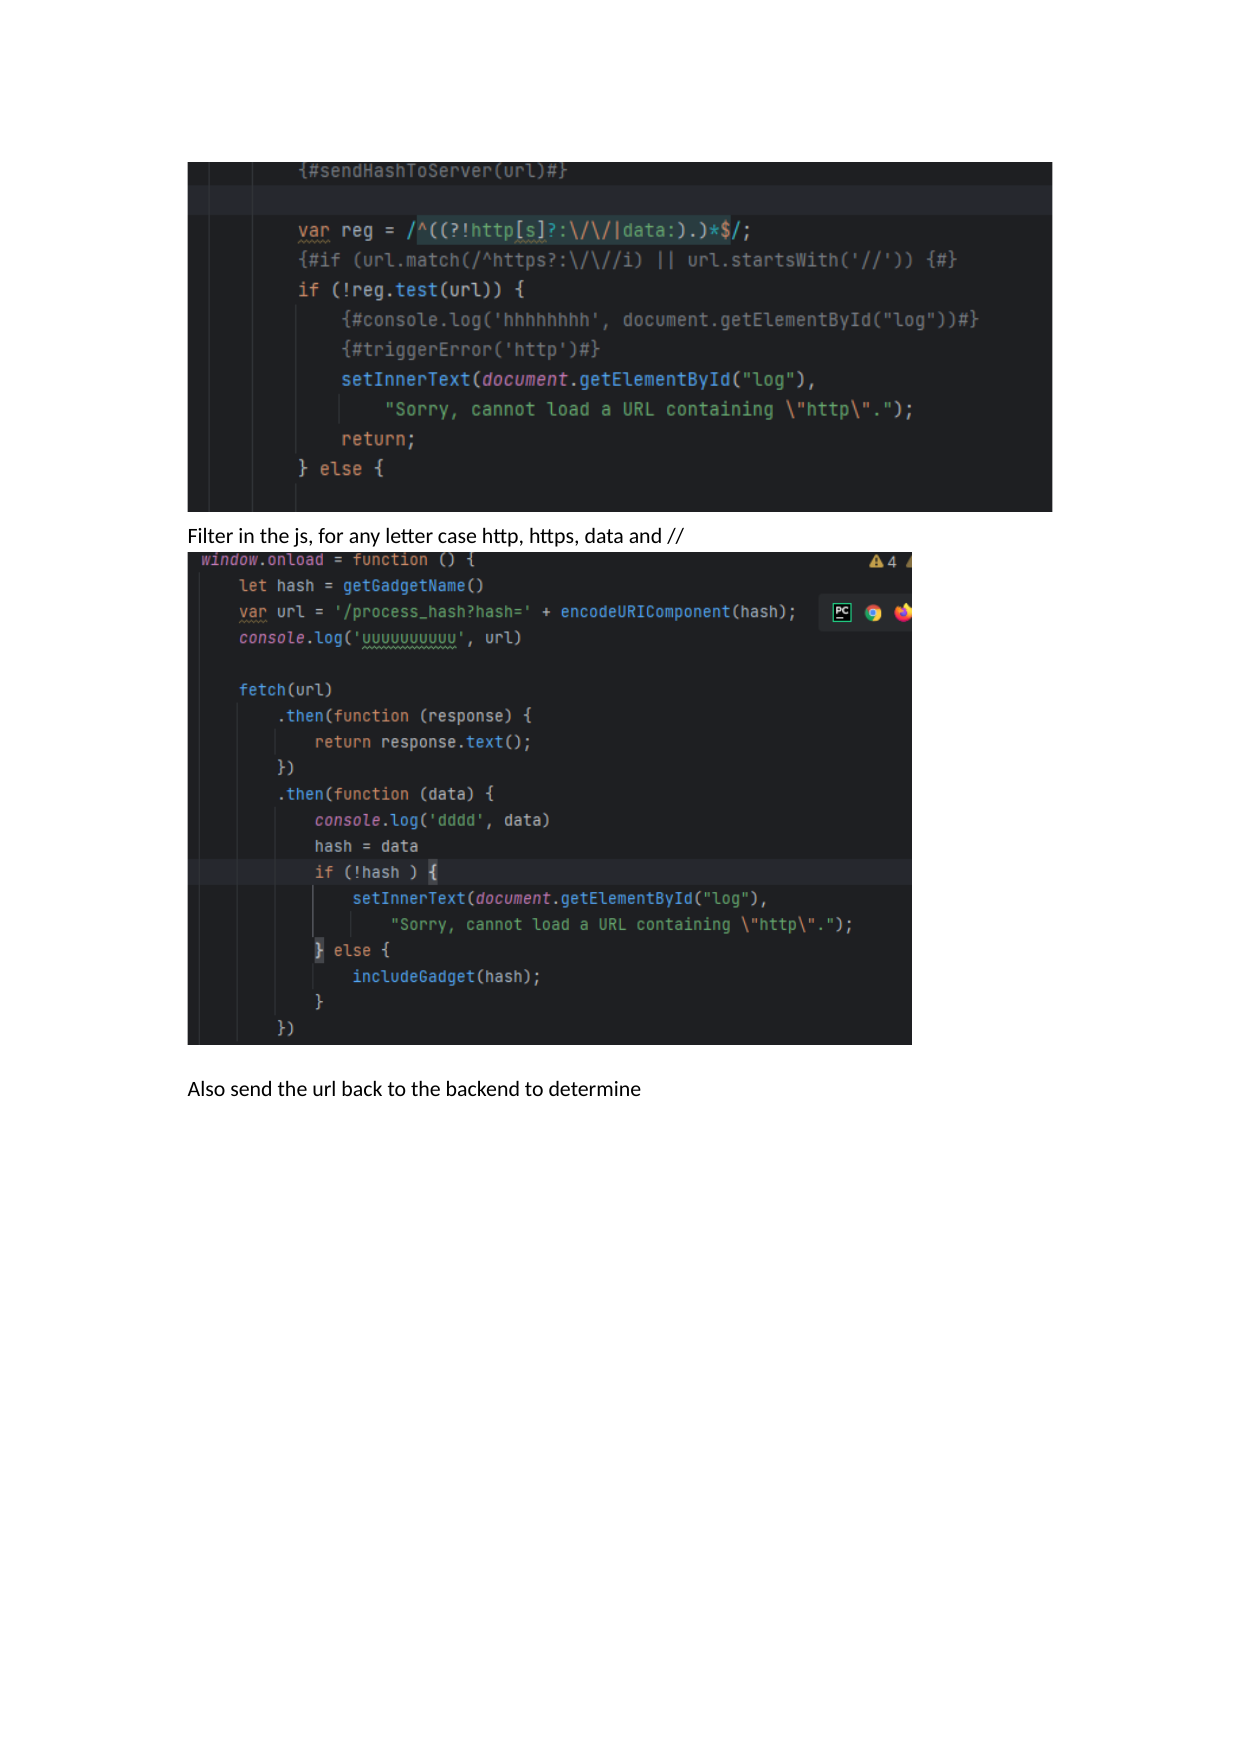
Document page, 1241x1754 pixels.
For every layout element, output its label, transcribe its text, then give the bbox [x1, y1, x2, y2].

picture [187, 552, 912, 1045]
text Filter in the js, for any letter case http, https, data and // [187, 519, 1053, 552]
picture [187, 162, 1053, 512]
text Also send the url back to the backend to determine [187, 1072, 1053, 1104]
